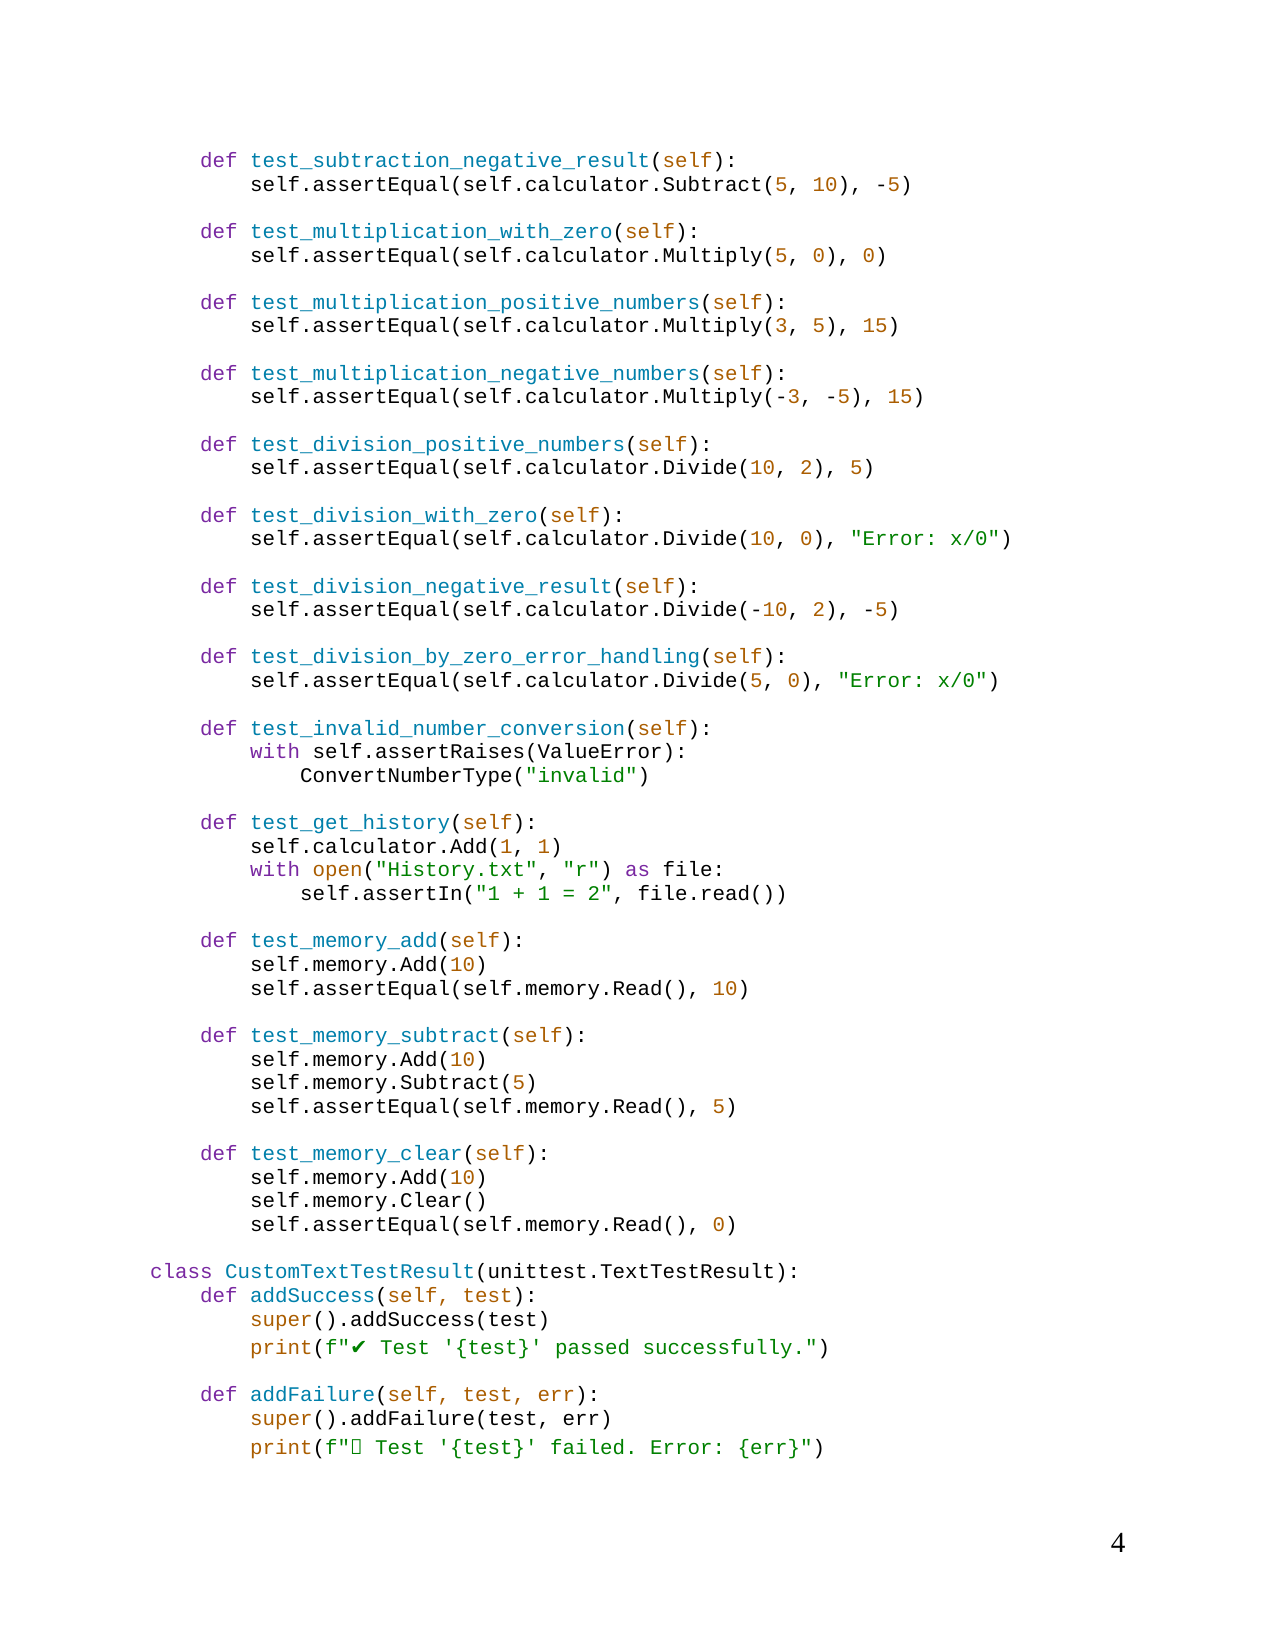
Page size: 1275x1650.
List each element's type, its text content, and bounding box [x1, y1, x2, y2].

text with self.assertRaises(ValueError): [150, 741, 1125, 765]
text def test_subtraction_negative_result(self): [150, 150, 1125, 174]
text self.assertEqual(self.memory.Read(), 0) [150, 1214, 1125, 1238]
text self.assertEqual(self.calculator.Subtract(5, 10), -5) [150, 174, 1125, 197]
text def test_memory_add(self): [150, 930, 1125, 954]
text print(f"✔️ Test '{test}' passed successfully.") [150, 1332, 1125, 1361]
text self.memory.Add(10) [150, 954, 1125, 978]
text self.memory.Add(10) [150, 1167, 1125, 1190]
text self.assertEqual(self.calculator.Divide(5, 0), "Error: x/0") [150, 670, 1125, 694]
text self.calculator.Add(1, 1) [150, 836, 1125, 859]
text self.assertEqual(self.calculator.Multiply(3, 5), 15) [150, 316, 1125, 339]
text def test_invalid_number_conversion(self): [150, 717, 1125, 741]
text print(f"❌ Test '{test}' failed. Error: {err}") [150, 1432, 1125, 1460]
text super().addSuccess(test) [150, 1309, 1125, 1332]
text self.assertEqual(self.memory.Read(), 10) [150, 978, 1125, 1001]
text ConvertNumberType("invalid") [150, 765, 1125, 788]
text def test_multiplication_negative_numbers(self): [150, 363, 1125, 386]
text def test_multiplication_positive_numbers(self): [150, 292, 1125, 316]
text self.assertEqual(self.calculator.Multiply(-3, -5), 15) [150, 386, 1125, 410]
text self.memory.Add(10) [150, 1048, 1125, 1072]
text with open("History.txt", "r") as file: [150, 859, 1125, 883]
text def test_memory_subtract(self): [150, 1025, 1125, 1048]
text class CustomTextTestResult(unittest.TextTestResult): [150, 1261, 1125, 1285]
text def addFailure(self, test, err): [150, 1384, 1125, 1408]
text def test_get_history(self): [150, 812, 1125, 836]
text self.assertEqual(self.memory.Read(), 5) [150, 1096, 1125, 1119]
text def test_division_negative_result(self): [150, 576, 1125, 599]
text self.assertEqual(self.calculator.Divide(-10, 2), -5) [150, 599, 1125, 623]
text super().addFailure(test, err) [150, 1408, 1125, 1432]
text def test_division_with_zero(self): [150, 505, 1125, 528]
text self.assertEqual(self.calculator.Multiply(5, 0), 0) [150, 244, 1125, 268]
text self.memory.Clear() [150, 1190, 1125, 1214]
text self.assertEqual(self.calculator.Divide(10, 2), 5) [150, 457, 1125, 481]
text self.assertEqual(self.calculator.Divide(10, 0), "Error: x/0") [150, 528, 1125, 552]
text self.assertIn("1 + 1 = 2", file.read()) [150, 883, 1125, 907]
text def addSuccess(self, test): [150, 1285, 1125, 1309]
text def test_memory_clear(self): [150, 1143, 1125, 1167]
text def test_division_positive_numbers(self): [150, 434, 1125, 457]
text def test_division_by_zero_error_handling(self): [150, 647, 1125, 670]
text def test_multiplication_with_zero(self): [150, 221, 1125, 244]
text self.memory.Subtract(5) [150, 1072, 1125, 1096]
